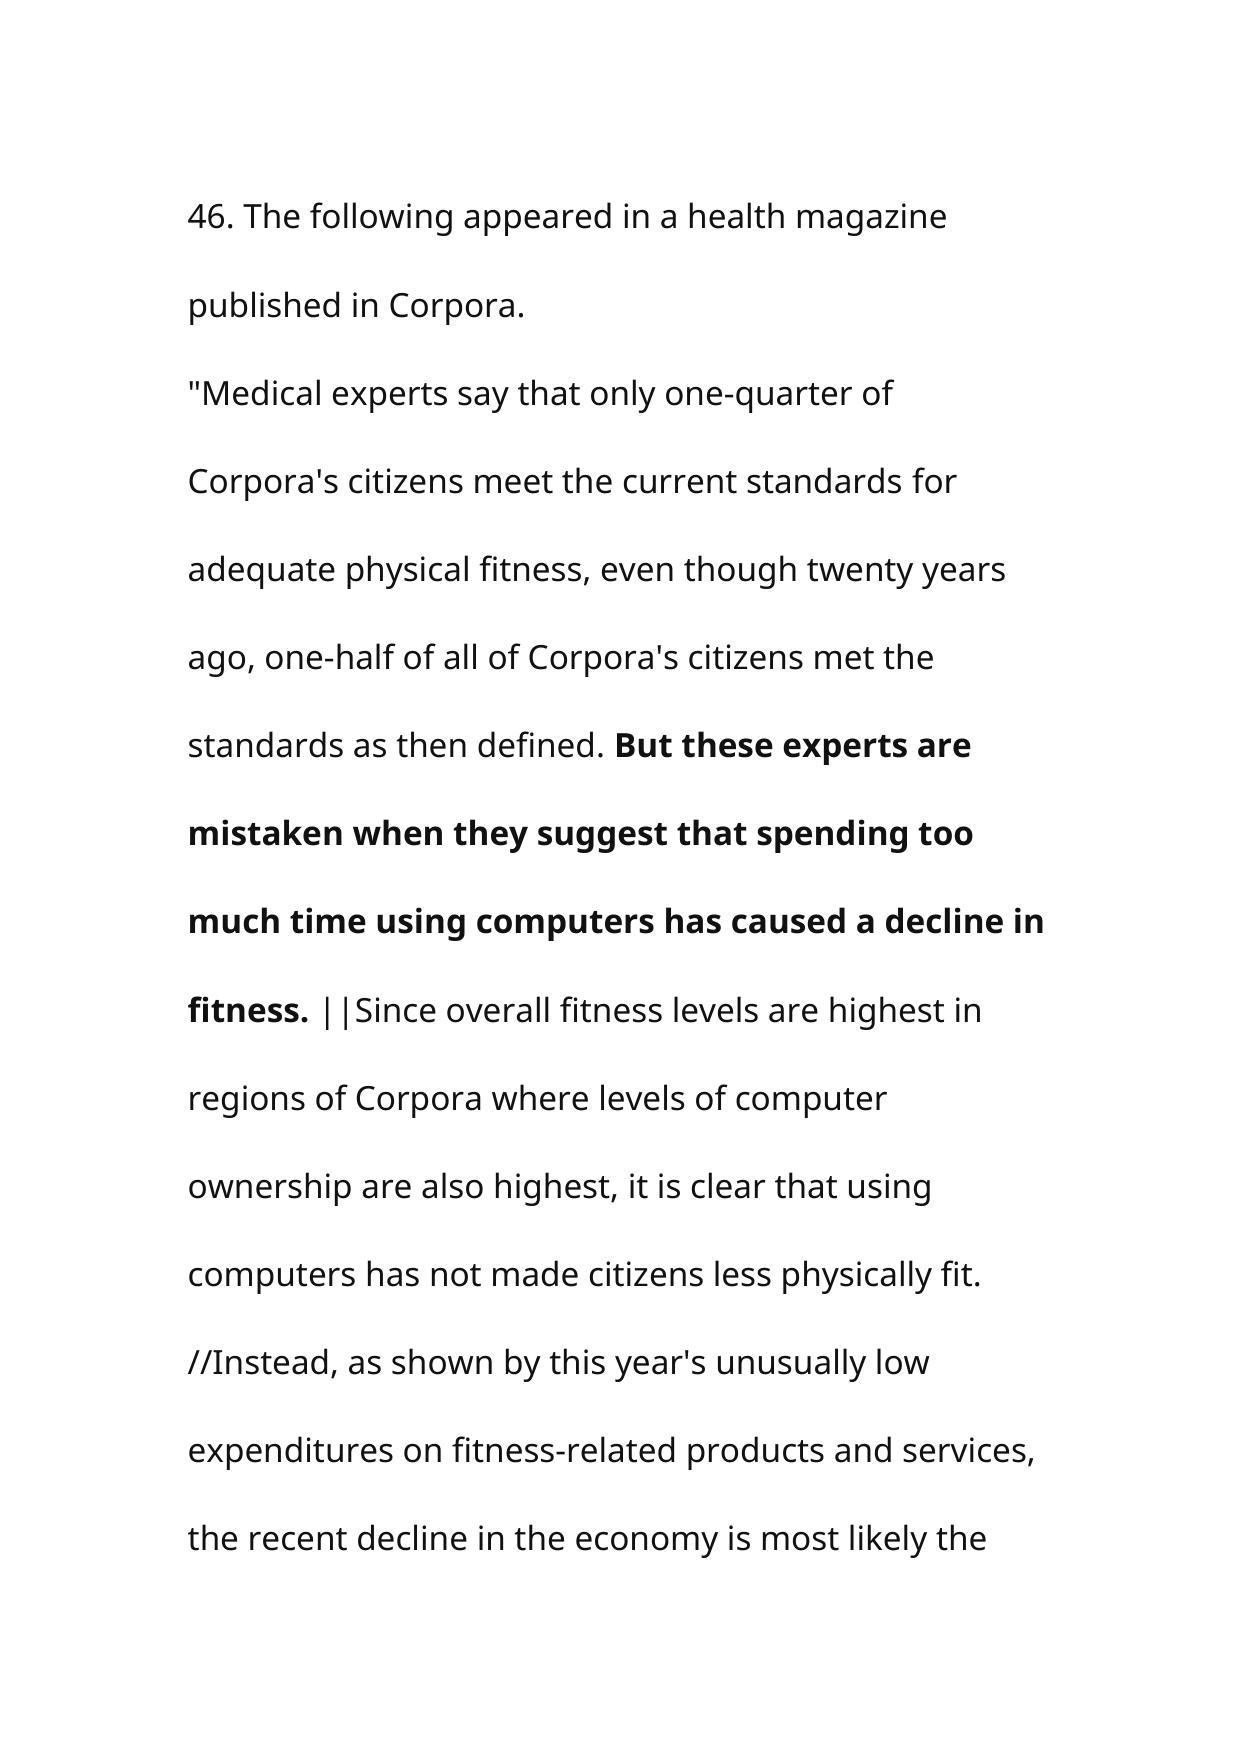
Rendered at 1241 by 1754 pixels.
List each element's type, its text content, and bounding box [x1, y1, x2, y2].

text 46. The following appeared in a health magazine published in Corpora. [187, 172, 1053, 348]
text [187, 348, 1053, 1582]
